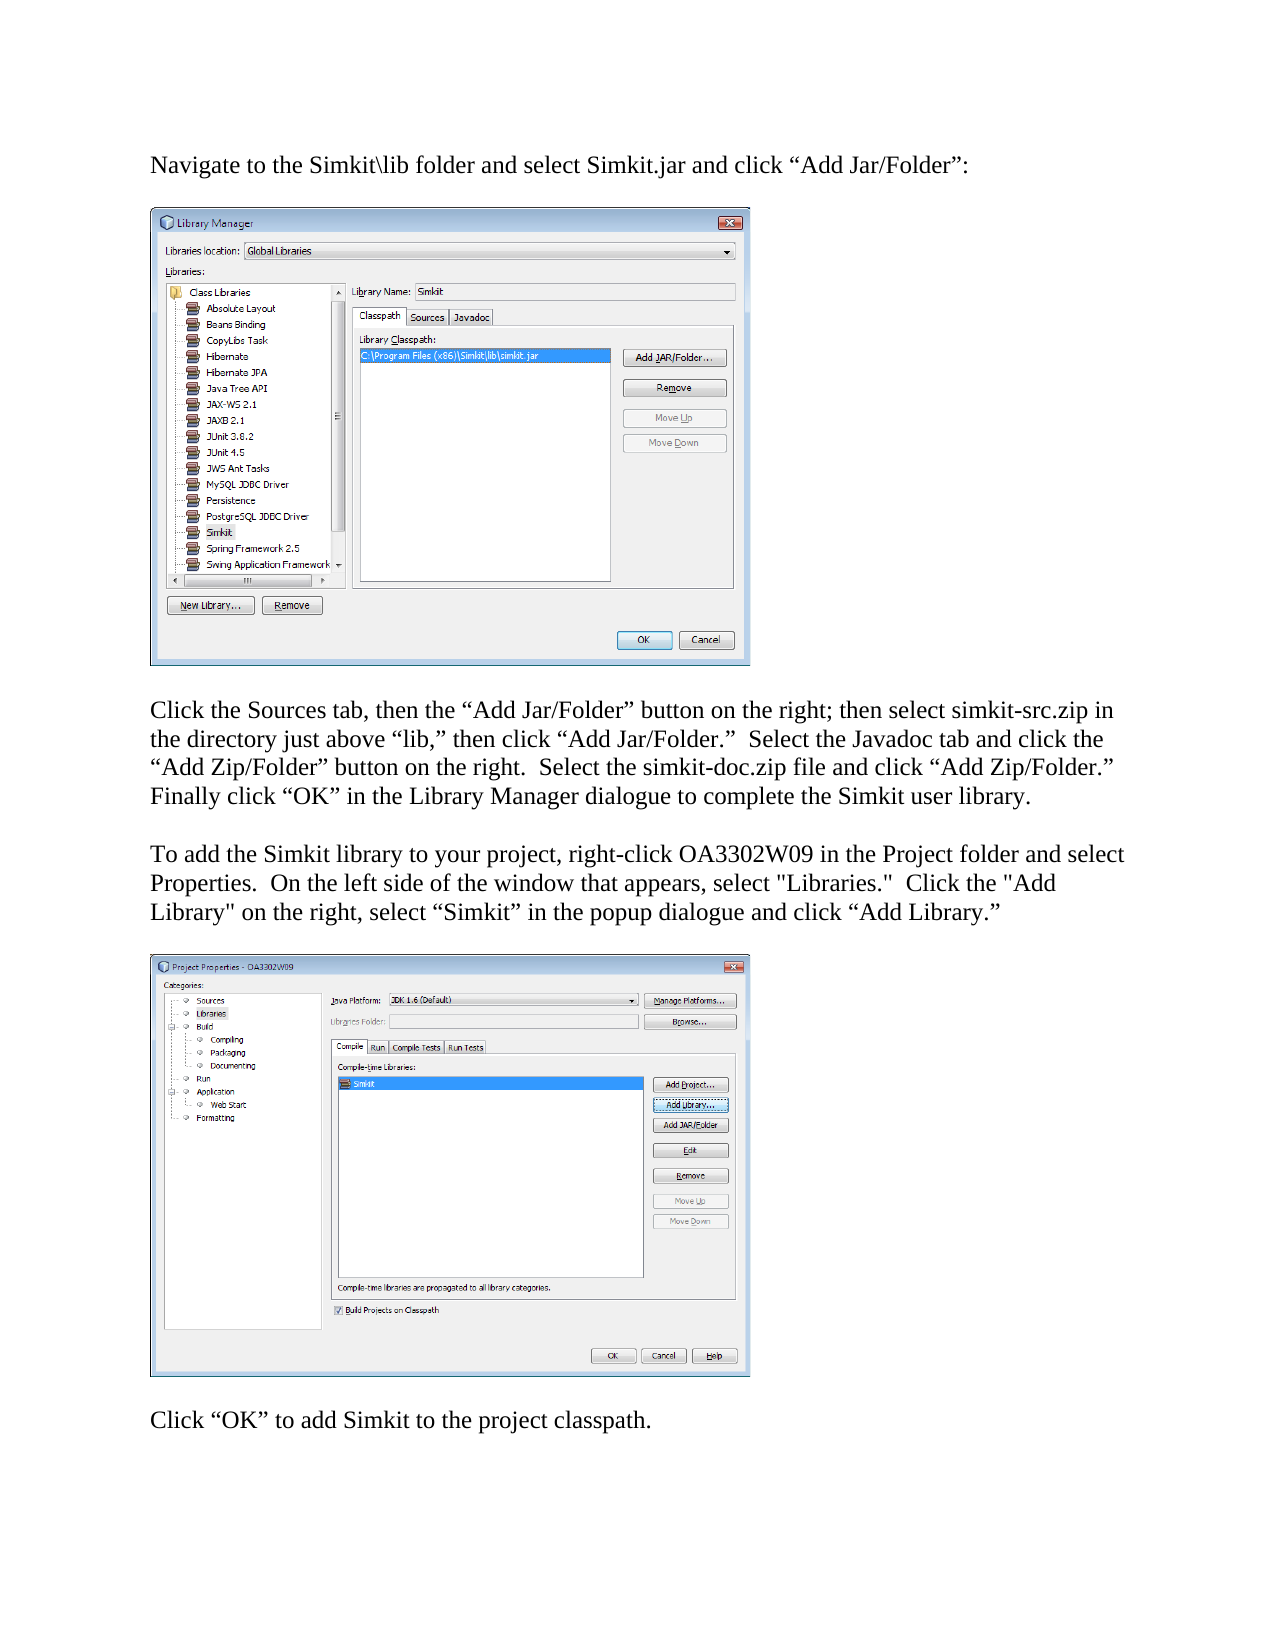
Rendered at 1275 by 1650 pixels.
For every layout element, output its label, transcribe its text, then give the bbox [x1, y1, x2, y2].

picture [150, 954, 750, 1377]
picture [150, 207, 750, 666]
text Click “OK” to add Simkit to the project classpath. [150, 1406, 1125, 1434]
text To add the Simkit library to your project, right-click OA3302W09 in the Project folder and select Properties. On the left side of the window that appears, select "Libraries." Click the "Add Library" on the right, select “Simkit” in the popup dialogue and click “Add Library.” [150, 839, 1125, 925]
text Click the Sources tab, then the “Add Jar/Folder” button on the right; then select simkit-src.zip in the directory just above “lib,” then click “Add Jar/Folder.” Select the Javadoc tab and click the “Add Zip/Folder” button on the right. Select the simkit-doc.zip file and click “Add Zip/Folder.” Finally click “OK” in the Library Manager dialogue to complete the Simkit user library. [150, 695, 1125, 810]
text Navigate to the Simkit\lib folder and select Simkit.jar and click “Add Jar/Folder”: [150, 150, 1125, 179]
